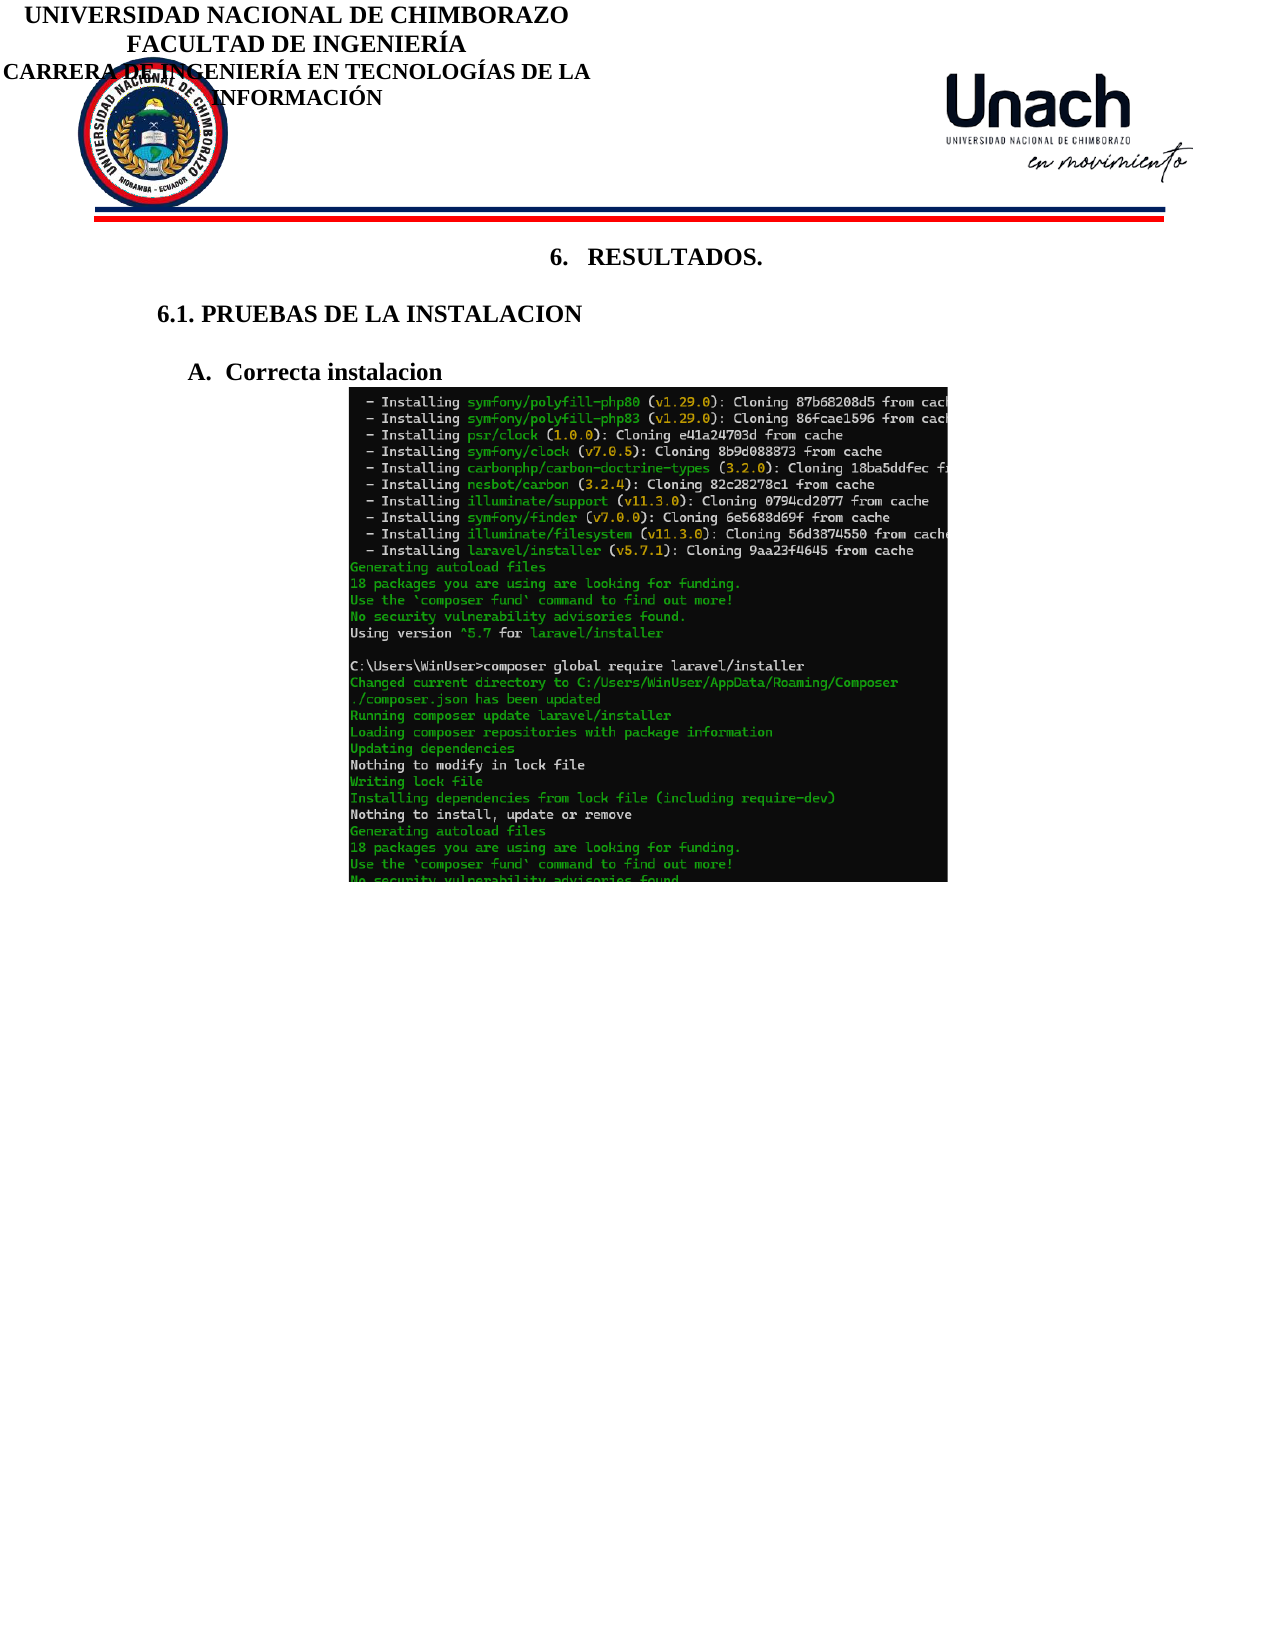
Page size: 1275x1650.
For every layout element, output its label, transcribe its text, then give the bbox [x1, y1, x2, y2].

picture [348, 387, 948, 882]
subtitle Correcta instalacion [187, 357, 1137, 386]
picture [77, 56, 228, 210]
picture [946, 73, 1193, 183]
list PRUEBAS DE LA INSTALACION [157, 299, 1137, 328]
subtitle RESULTADOS. [549, 242, 1137, 271]
picture [217, 91, 221, 104]
